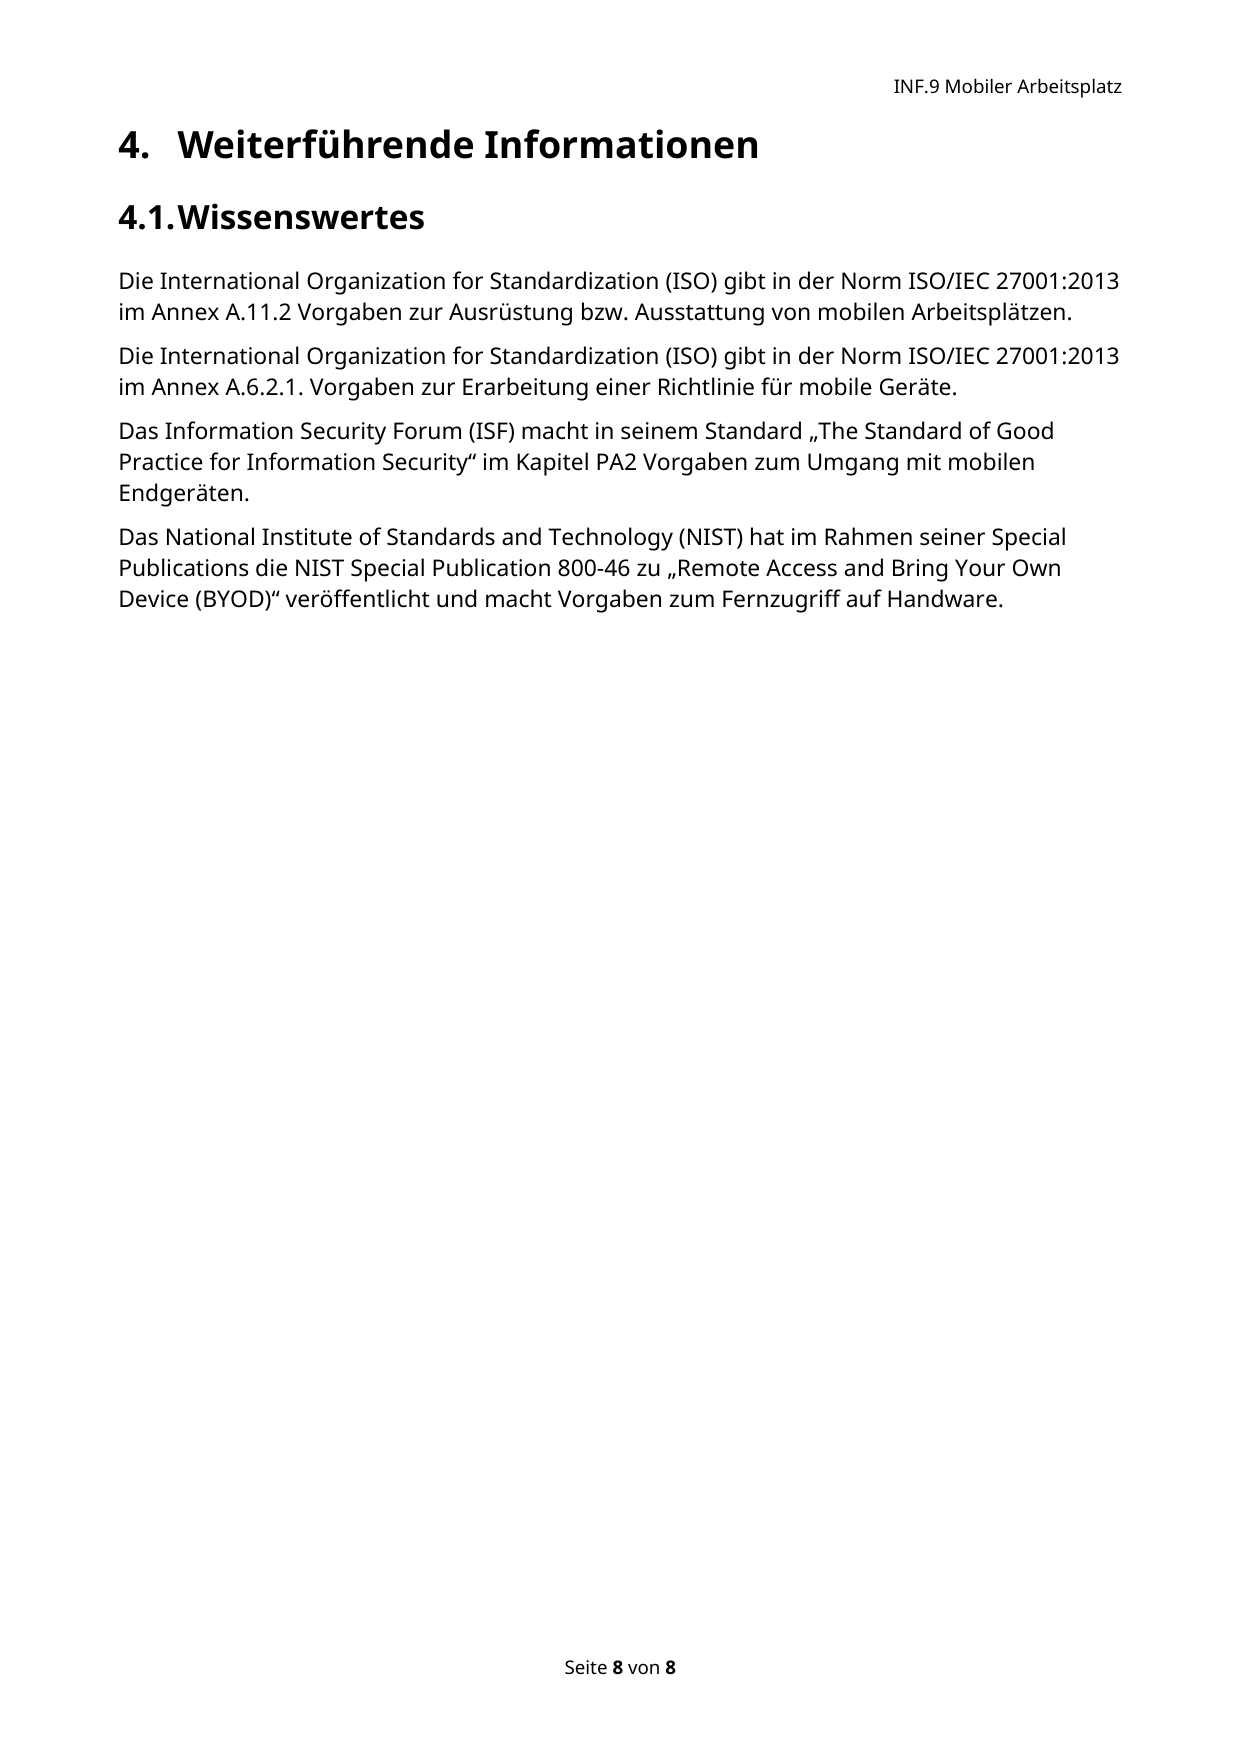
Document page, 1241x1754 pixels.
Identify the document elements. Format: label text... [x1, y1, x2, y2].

text Das Information Security Forum (ISF) macht in seinem Standard „The Standard of Good Practice for Information Security“ im Kapitel PA2 Vorgaben zum Umgang mit mobilen Endgeräten. [118, 414, 1122, 508]
text Die International Organization for Standardization (ISO) gibt in der Norm ISO/IEC 27001:2013 im Annex A.11.2 Vorgaben zur Ausrüstung bzw. Ausstattung von mobilen Arbeitsplätzen. [118, 264, 1122, 327]
subtitle Weiterführende Informationen [118, 118, 1122, 169]
text Die International Organization for Standardization (ISO) gibt in der Norm ISO/IEC 27001:2013 im Annex A.6.2.1. Vorgaben zur Erarbeitung einer Richtlinie für mobile Geräte. [118, 339, 1122, 402]
text Das National Institute of Standards and Technology (NIST) hat im Rahmen seiner Special Publications die NIST Special Publication 800-46 zu „Remote Access and Bring Your Own Device (BYOD)“ veröffentlicht und macht Vorgaben zum Fernzugriff auf Handware. [118, 521, 1122, 614]
subtitle Wissenswertes [118, 194, 1122, 239]
